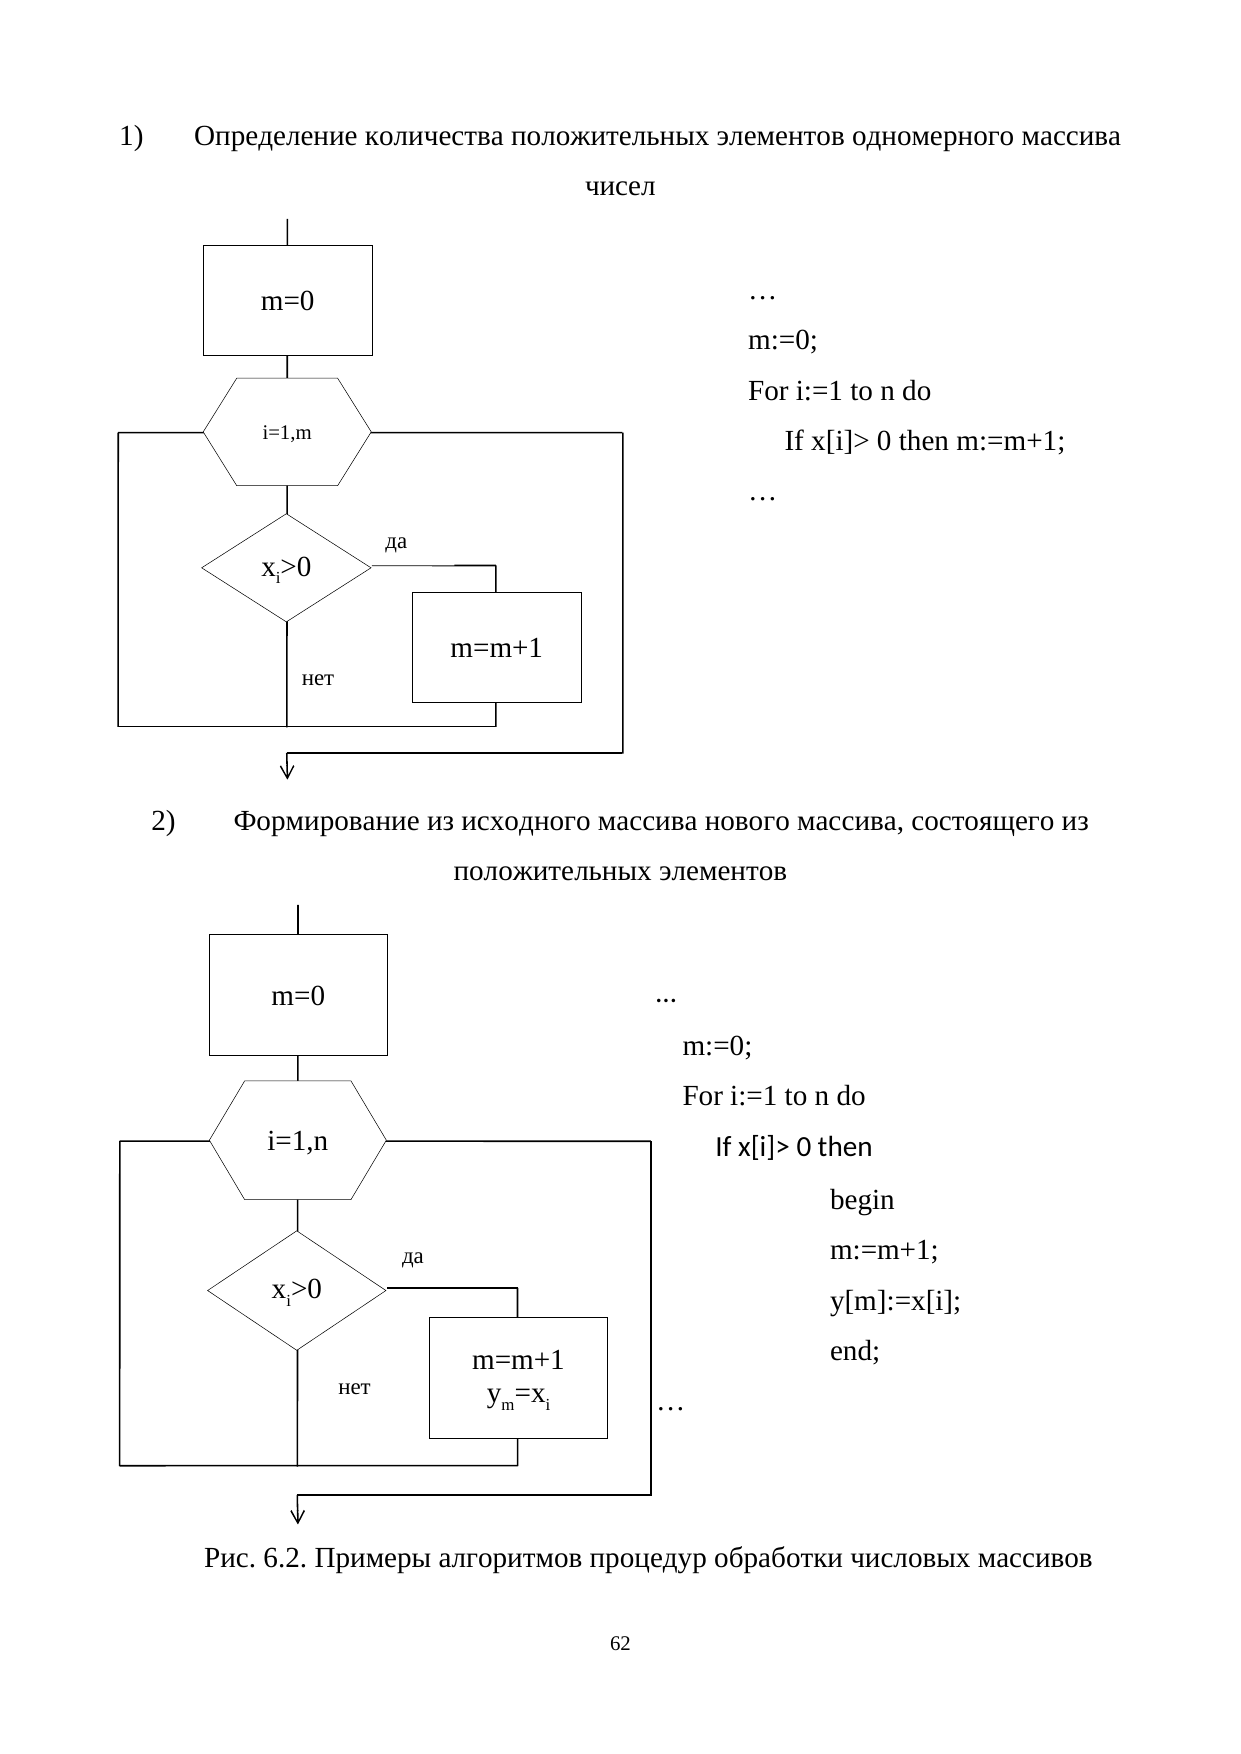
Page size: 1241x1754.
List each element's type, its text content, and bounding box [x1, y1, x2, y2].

table_header … m:=0; For i:=1 to n do If x[i]> 0 then begin m:=m+1; y[m]:=x[i]; end; … [645, 903, 953, 1540]
list Определение количества положительных элементов одномерного массива чисел [118, 118, 1122, 202]
table_header … m:=0; For i:=1 to n do If x[i]> 0 then m:=m+1; … [710, 219, 1111, 803]
table_header [107, 219, 710, 803]
text Рис. 6.2. Примеры алгоритмов процедур обработки числовых массивов [118, 1540, 1141, 1574]
table_header [107, 903, 644, 1540]
list Формирование из исходного массива нового массива, состоящего из положительных элементов [118, 803, 1122, 886]
